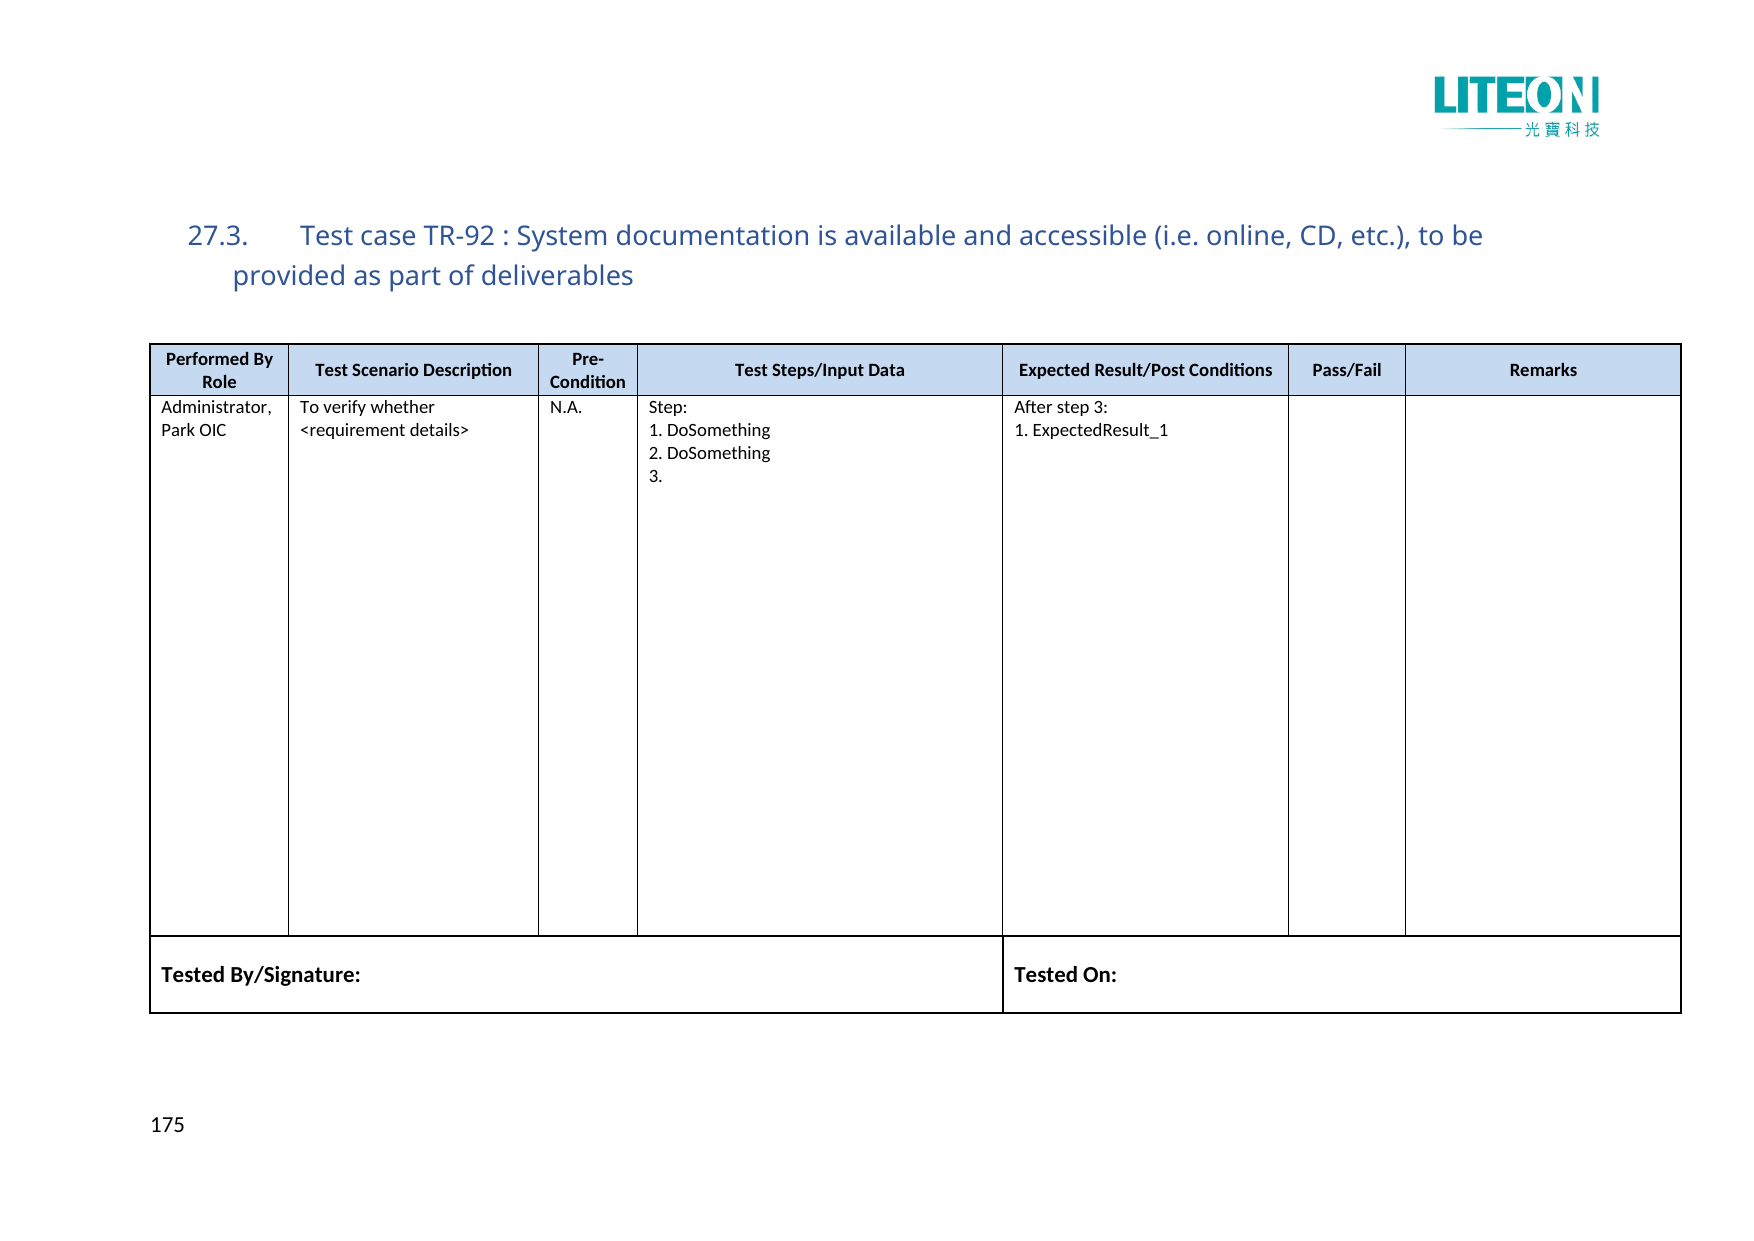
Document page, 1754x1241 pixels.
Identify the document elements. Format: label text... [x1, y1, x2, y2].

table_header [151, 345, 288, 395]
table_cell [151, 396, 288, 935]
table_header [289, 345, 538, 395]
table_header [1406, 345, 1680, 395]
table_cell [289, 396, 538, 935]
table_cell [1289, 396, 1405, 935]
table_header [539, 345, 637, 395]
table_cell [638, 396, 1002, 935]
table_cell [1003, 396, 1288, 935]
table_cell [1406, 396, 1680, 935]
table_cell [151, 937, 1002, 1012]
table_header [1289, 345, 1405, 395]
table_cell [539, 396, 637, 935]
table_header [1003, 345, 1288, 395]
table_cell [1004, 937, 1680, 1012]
picture [1429, 73, 1604, 139]
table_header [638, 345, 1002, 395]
subtitle Test case TR-92 : System documentation is available and accessible (i.e. online, CD, etc.), to be provided as part of deliverables [187, 217, 1604, 293]
